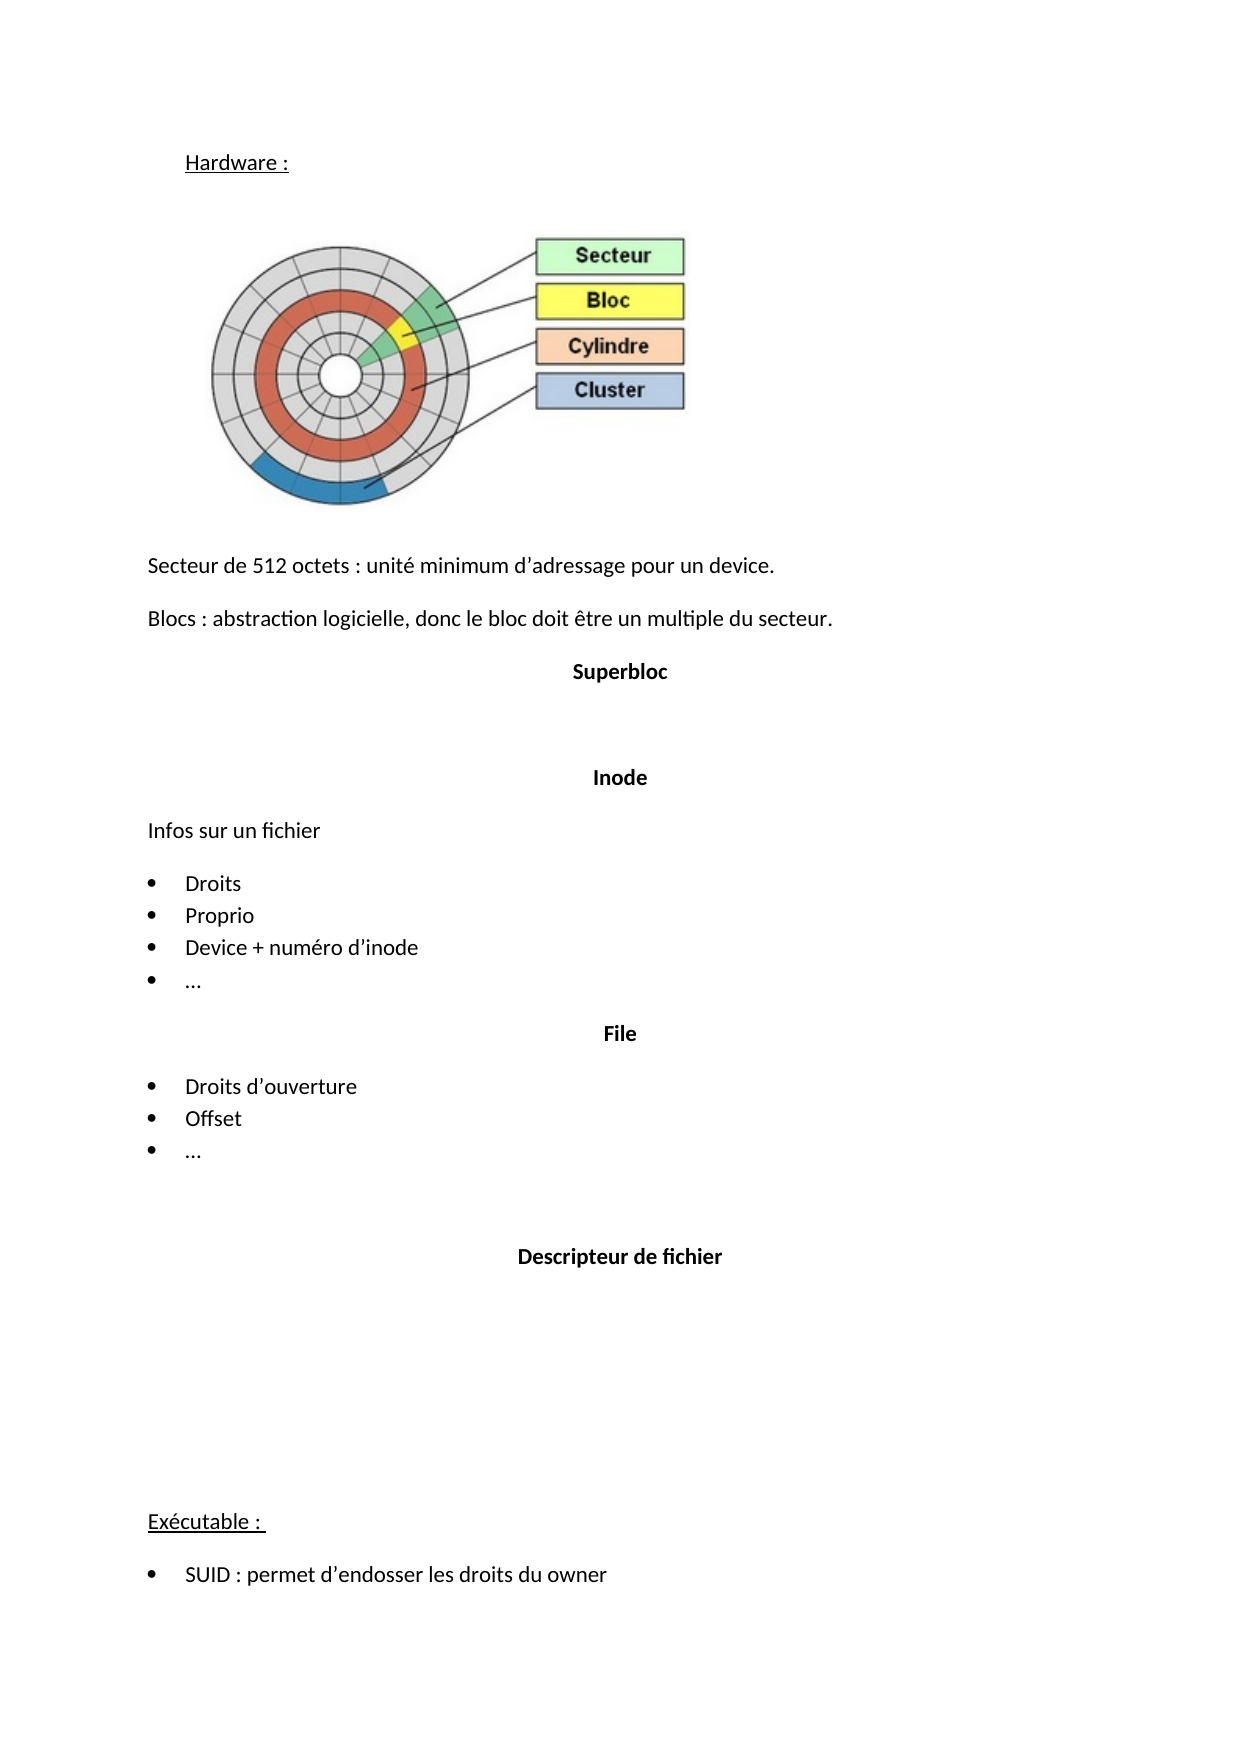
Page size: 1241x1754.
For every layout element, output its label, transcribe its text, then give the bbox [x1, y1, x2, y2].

list Droits d’ouverture [148, 1072, 1093, 1100]
text Descripteur de fichier [148, 1242, 1093, 1270]
list Offset [148, 1104, 1093, 1132]
list … [148, 966, 1093, 994]
list Hardware : [185, 148, 1093, 176]
picture [185, 212, 722, 526]
text Blocs : abstraction logicielle, donc le bloc doit être un multiple du secteur. [148, 604, 1093, 632]
list … [148, 1136, 1093, 1164]
text Secteur de 512 octets : unité minimum d’adressage pour un device. [148, 551, 1093, 579]
text Exécutable : [148, 1507, 1093, 1535]
text Superbloc [148, 657, 1093, 685]
list SUID : permet d’endosser les droits du owner [148, 1560, 1093, 1588]
list Proprio [148, 901, 1093, 929]
list Device + numéro d’inode [148, 933, 1093, 962]
text File [148, 1019, 1093, 1047]
text Infos sur un fichier [148, 816, 1093, 844]
list Droits [148, 869, 1093, 897]
text Inode [148, 763, 1093, 791]
